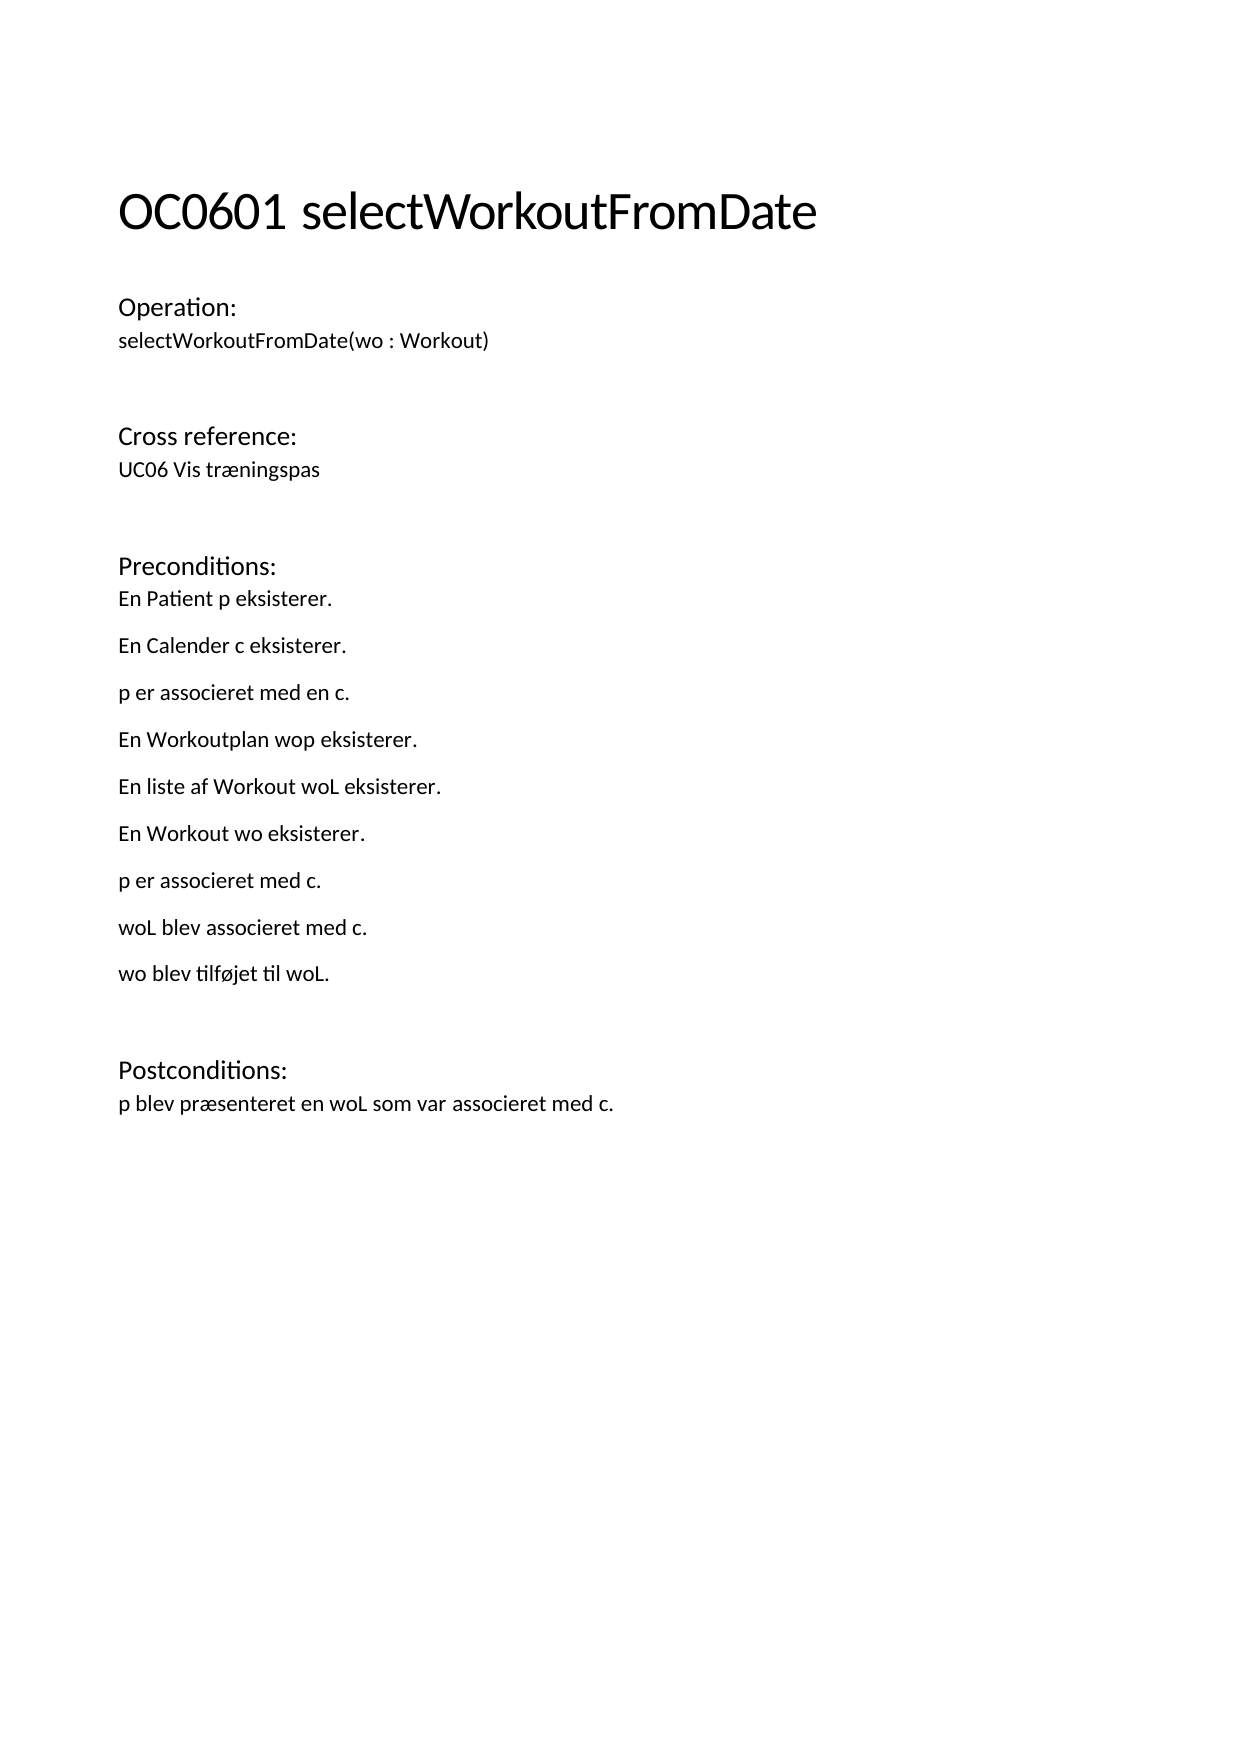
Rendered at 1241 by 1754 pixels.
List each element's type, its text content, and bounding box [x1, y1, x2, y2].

text En Workoutplan wop eksisterer. [118, 725, 1122, 753]
text UC06 Vis træningspas [118, 455, 1122, 483]
subtitle Preconditions: [118, 549, 1122, 582]
subtitle Operation: [118, 290, 1122, 323]
subtitle Postconditions: [118, 1053, 1122, 1086]
text woL blev associeret med c. [118, 913, 1122, 941]
text selectWorkoutFromDate(wo : Workout) [118, 326, 1122, 354]
text En Calender c eksisterer. [118, 631, 1122, 659]
text wo blev tilføjet til woL. [118, 959, 1122, 988]
title OC0601 selectWorkoutFromDate [118, 177, 1122, 243]
text p er associeret med en c. [118, 678, 1122, 706]
text En Patient p eksisterer. [118, 584, 1122, 613]
subtitle Cross reference: [118, 419, 1122, 453]
text En Workout wo eksisterer. [118, 819, 1122, 847]
text En liste af Workout woL eksisterer. [118, 772, 1122, 800]
text p er associeret med c. [118, 866, 1122, 894]
text p blev præsenteret en woL som var associeret med c. [118, 1089, 1122, 1117]
